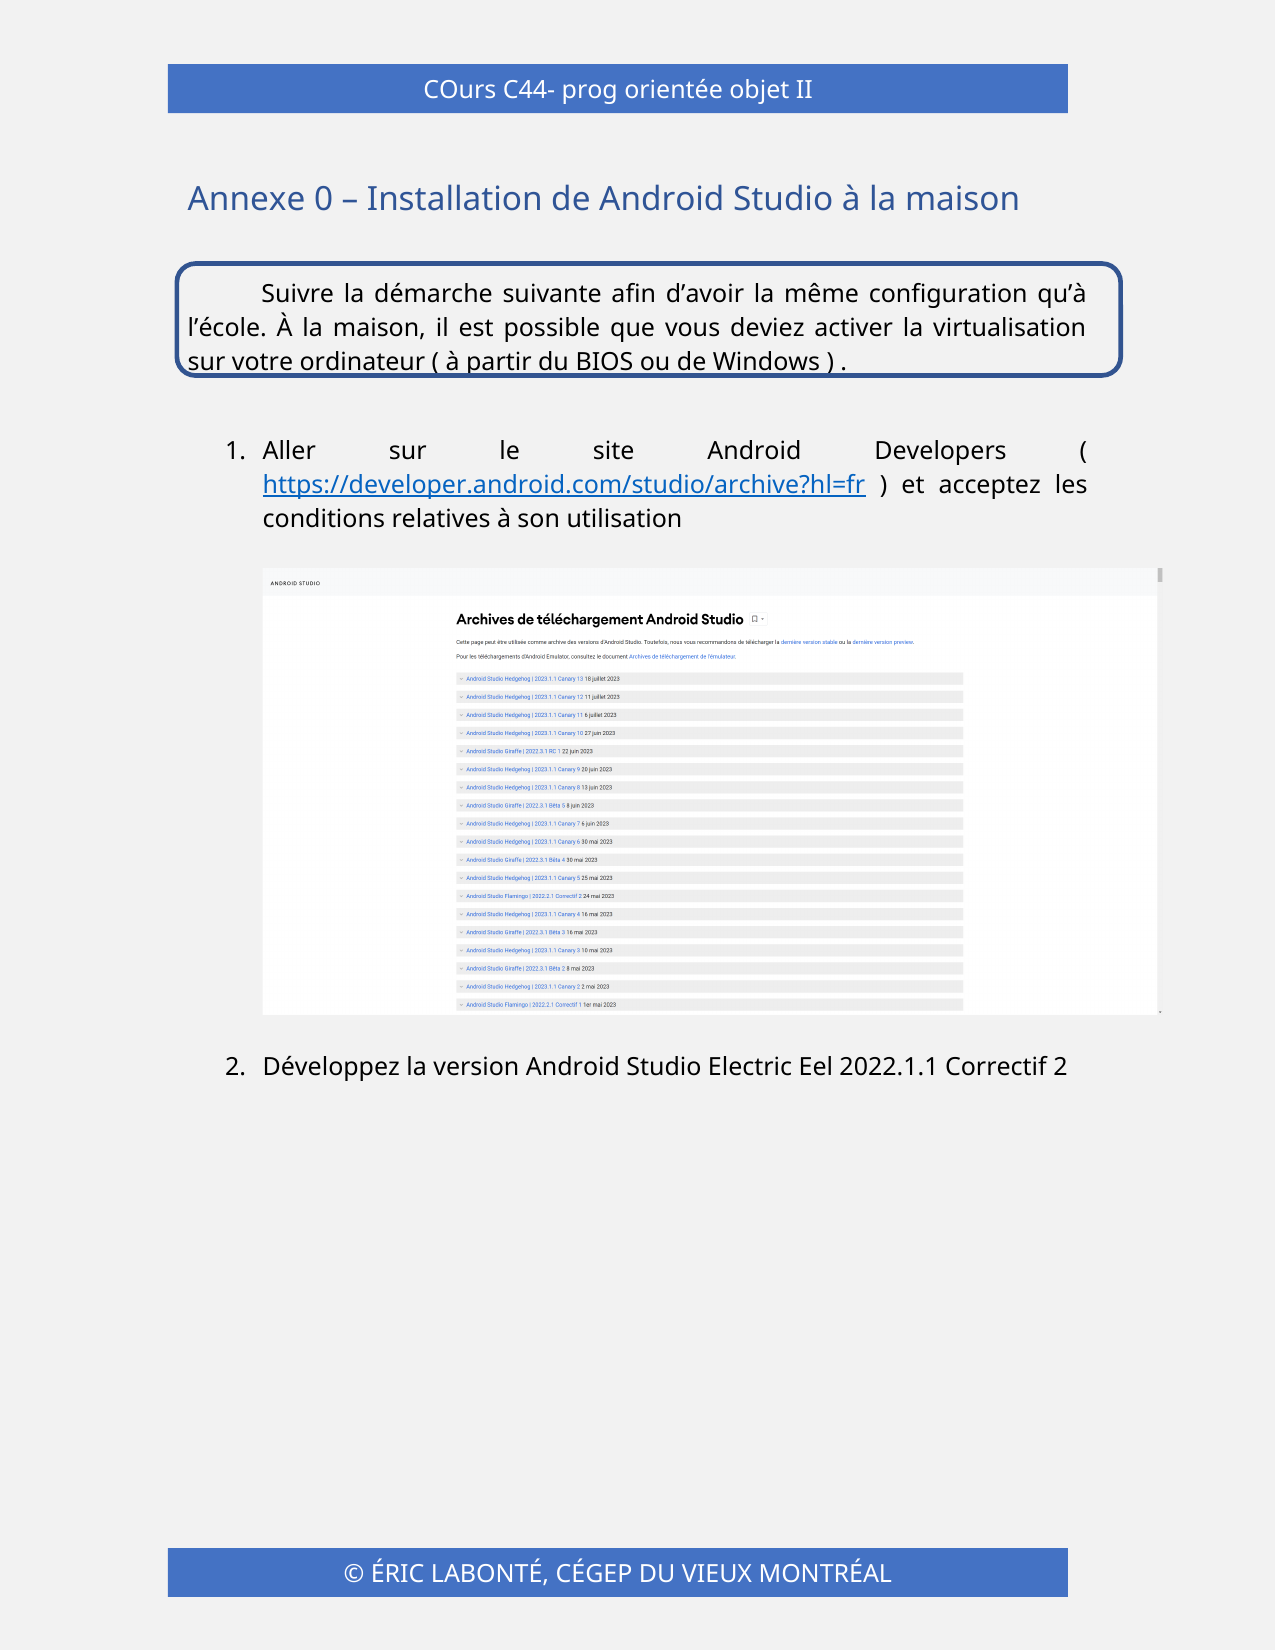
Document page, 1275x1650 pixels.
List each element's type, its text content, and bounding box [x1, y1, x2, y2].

subtitle Annexe 0 – Installation de Android Studio à la maison [187, 175, 1087, 220]
list Aller sur le site Android Developers ( https://developer.android.com/studio/archive?hl=fr ) et acceptez les conditions relatives à son utilisation [225, 432, 1087, 534]
list Développez la version Android Studio Electric Eel 2022.1.1 Correctif 2 [225, 1049, 1087, 1083]
text Suivre la démarche suivante afin d’avoir la même configuration qu’à l’école. À la maison, il est possible que vous deviez activer la virtualisation sur votre ordinateur ( à partir du BIOS ou de Windows ) . [187, 275, 1087, 373]
picture [262, 568, 1163, 1015]
